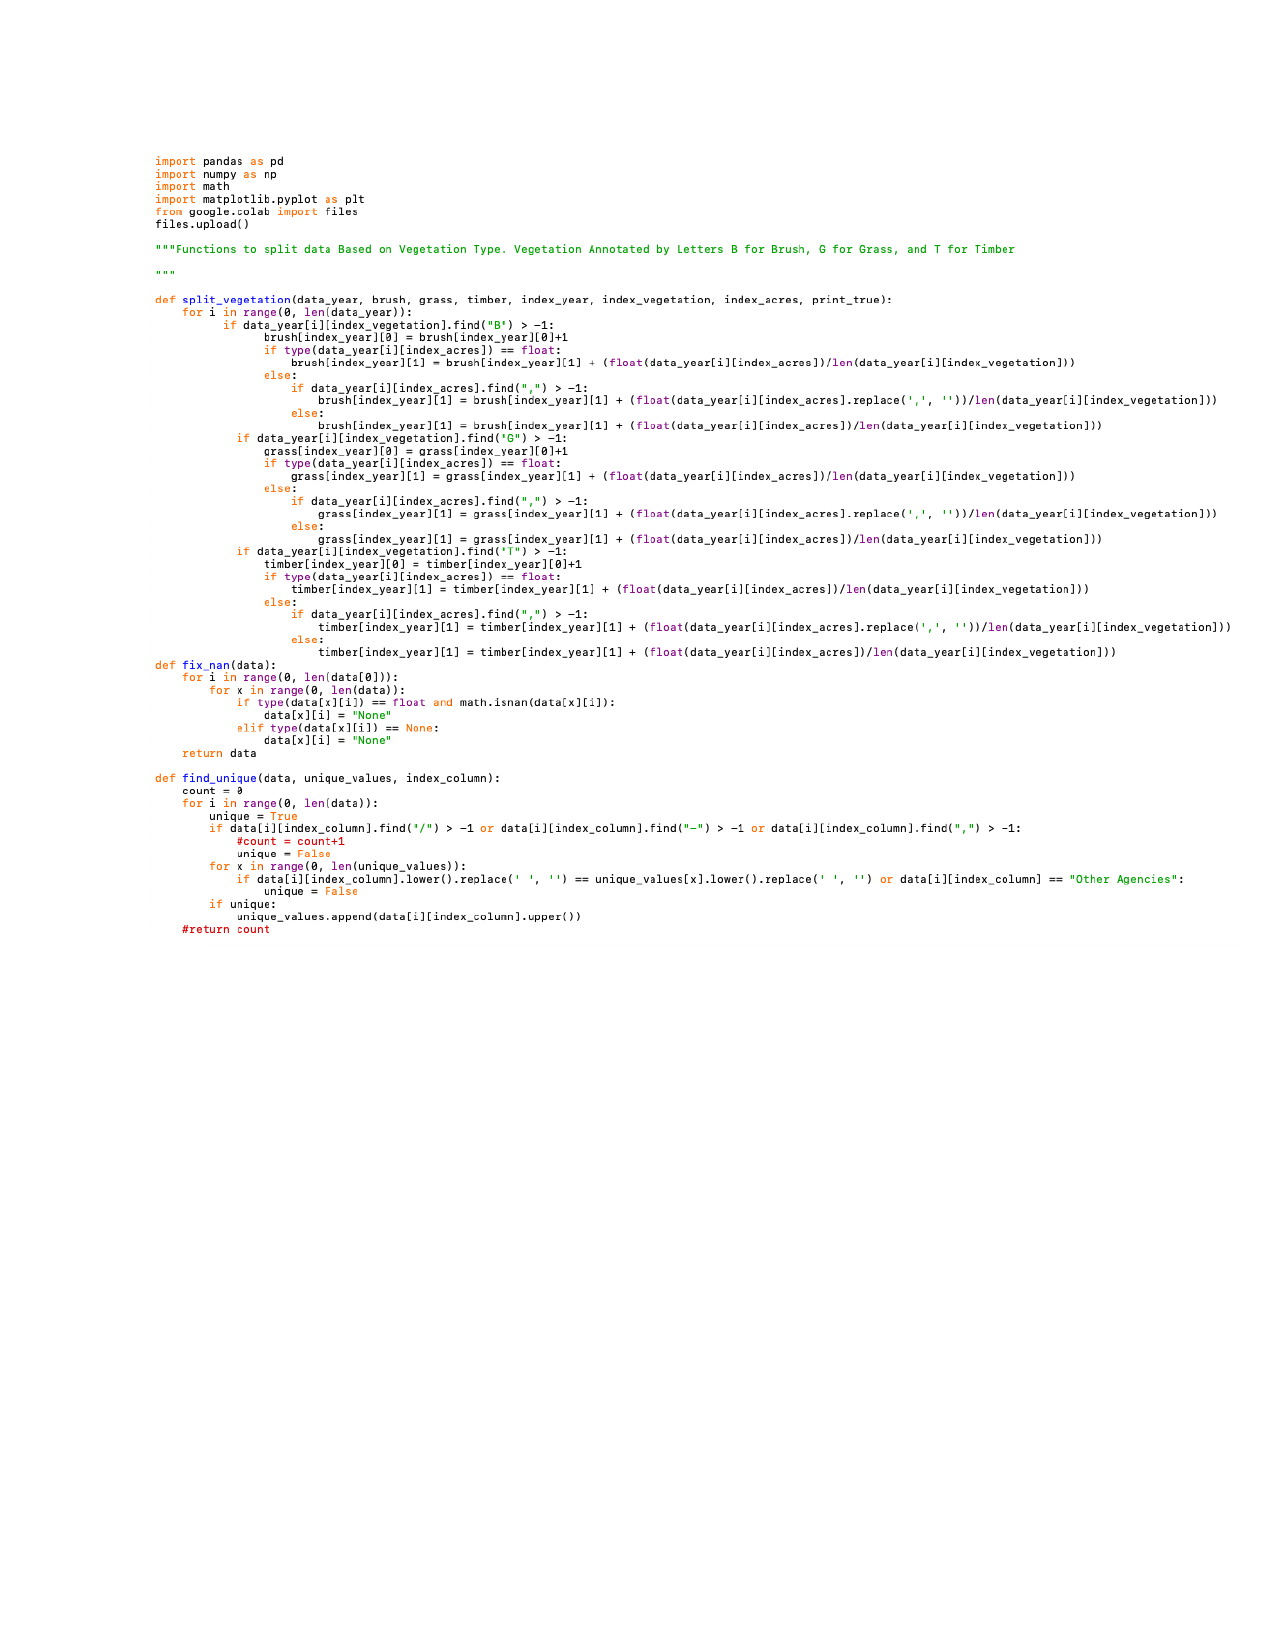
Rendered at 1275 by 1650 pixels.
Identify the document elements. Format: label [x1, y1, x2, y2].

picture [150, 150, 1242, 946]
